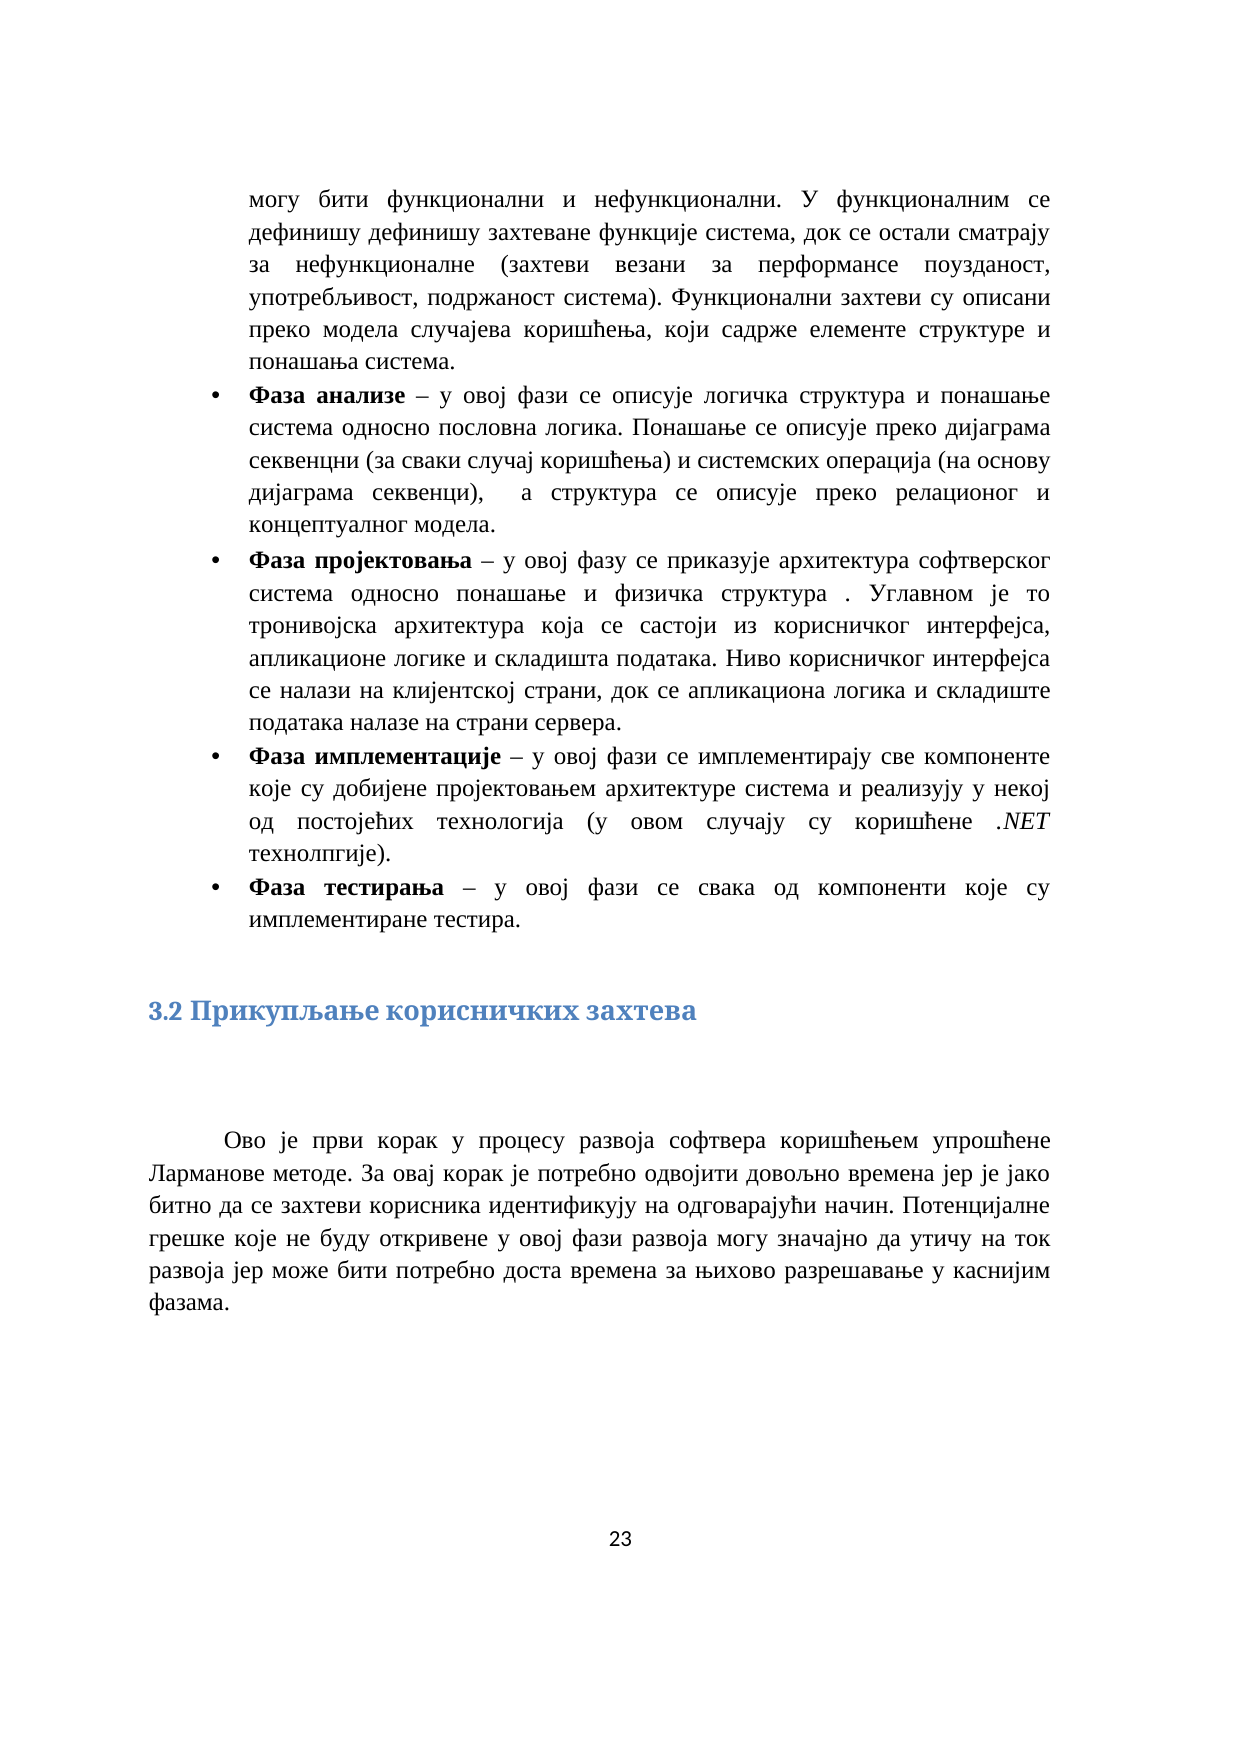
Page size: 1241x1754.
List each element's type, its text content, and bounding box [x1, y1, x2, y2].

list Фаза пројектовања – у овој фазу се приказује архитектура софтверског система односно понашање и физичка структура . Углавном је то тронивојска архитектура која се састоји из корисничког интерфејса, апликационе логике и складишта података. Ниво корисничког интерфејса се налази на клијентској страни, док се апликациона логика и складиште података налазе на страни сервера. [211, 545, 1051, 736]
text Ово је први корак у процесу развоја софтвера коришћењем упрошћене Ларманове методе. За овај корак је потребно одвојити довољно времена јер је јако битно да се захтеви корисника идентификују на одговарајући начин. Потенцијалне грешке које не буду откривене у овој фази развоја могу значајно да утичу на ток развоја јер може бити потребно доста времена за њихово разрешавање у каснијим фазама. [148, 1125, 1051, 1316]
list Фаза анализе – у овој фази се описује логичка структура и понашање система односно пословна логика. Понашање се описује преко дијаграма секвенцни (за сваки случај коришћења) и системских операција (на основу дијаграма секвенци), а структура се описује преко релационог и концептуалног модела. [211, 380, 1051, 538]
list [211, 184, 1051, 375]
list Фаза имплементације – у овој фази се имплементирају све компоненте које су добијене пројектовањем архитектуре система и реализују у некој од постојећих технологија (у овом случају су коришћене .NET технолпгије). [211, 741, 1051, 867]
subtitle 3.2 Прикупљање корисничких захтева [148, 996, 1091, 1027]
list Фаза тестирања – у овој фази се свака од компоненти које су имплементиране тестира. [211, 872, 1051, 933]
